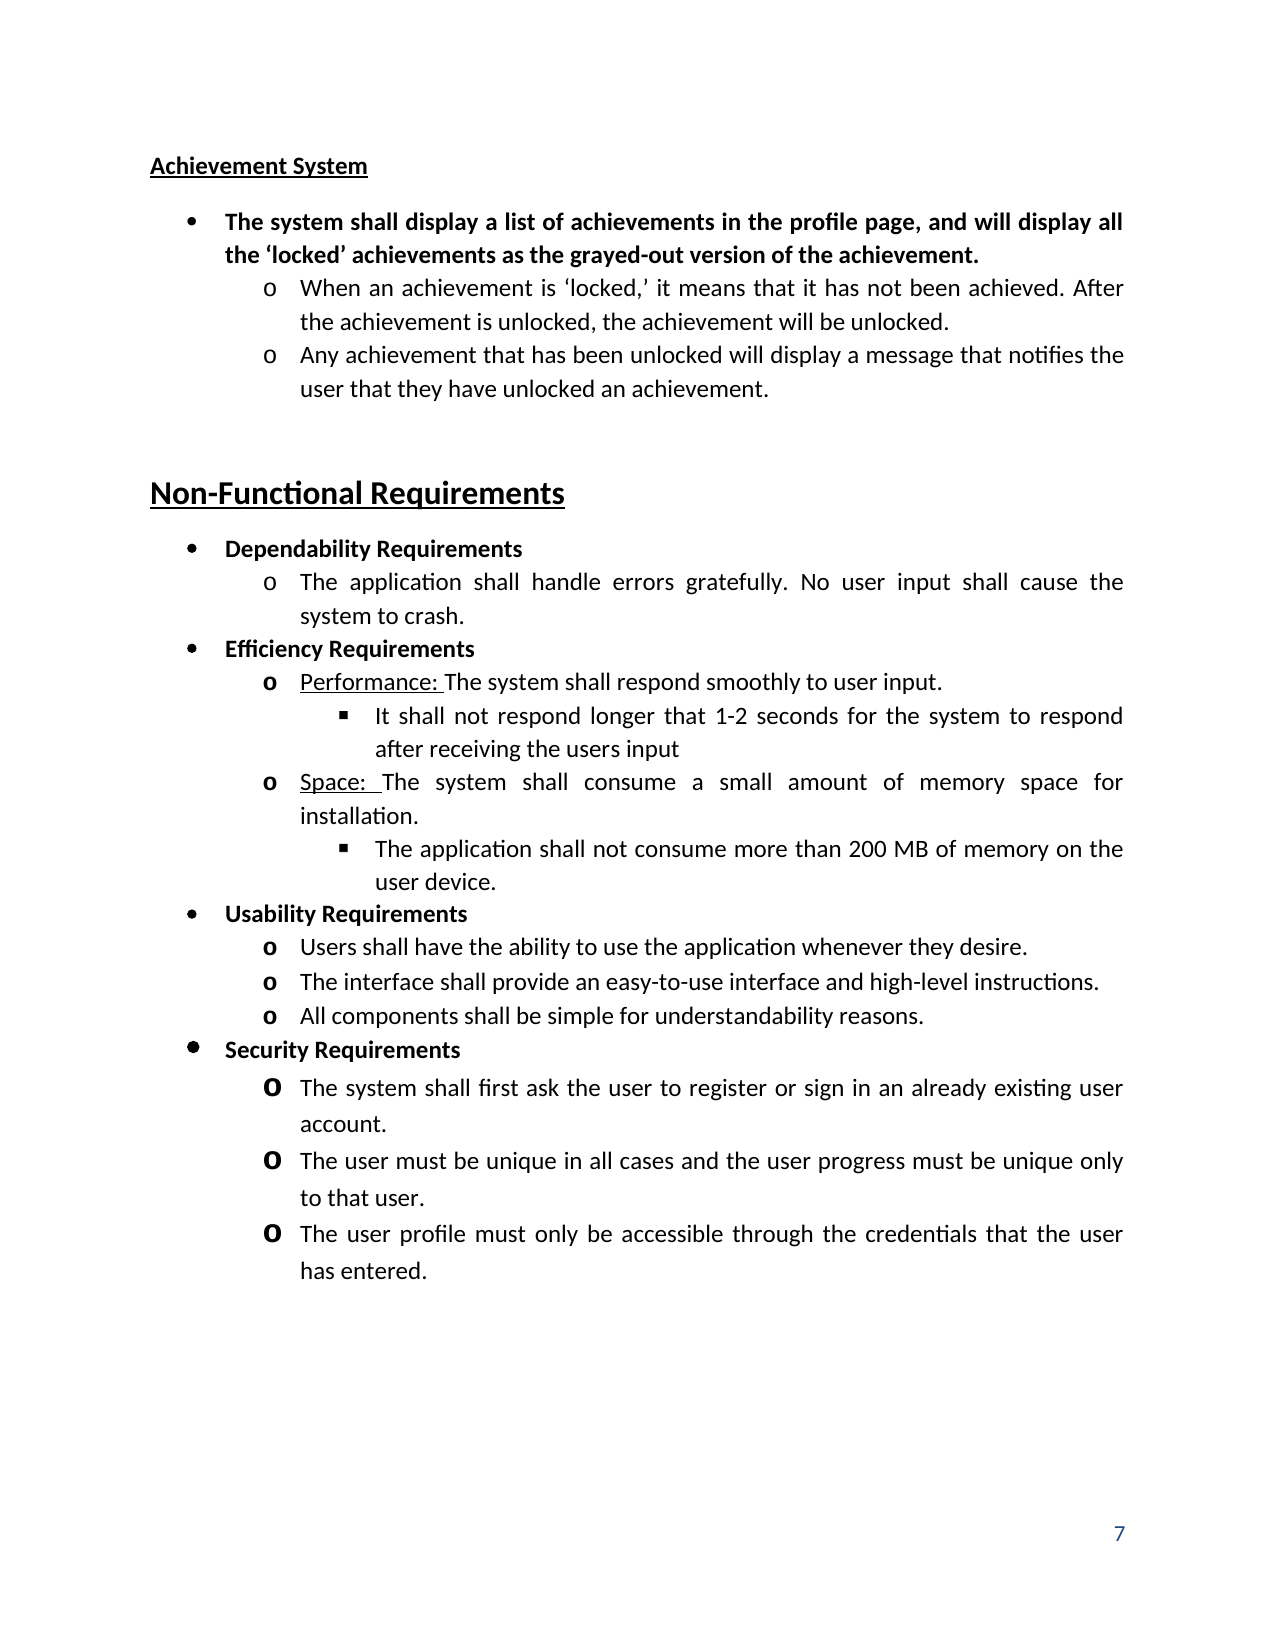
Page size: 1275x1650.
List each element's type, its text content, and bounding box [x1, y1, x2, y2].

list Any achievement that has been unlocked will display a message that notifies the user that they have unlocked an achievement. [262, 339, 1125, 403]
list Space: The system shall consume a small amount of memory space for installation. [262, 766, 1125, 830]
list The interface shall provide an easy-to-use interface and high-level instructions. [262, 966, 1125, 998]
list The user profile must only be accessible through the credentials that the user has entered. [262, 1214, 1125, 1285]
list Dependability Requirements [187, 533, 1125, 563]
text Non-Functional Requirements [150, 472, 1125, 513]
list It shall not respond longer that 1-2 seconds for the system to respond after receiving the users input [337, 700, 1125, 763]
list The system shall display a list of achievements in the profile page, and will display all the ‘locked’ achievements as the grayed-out version of the achievement. [187, 206, 1125, 269]
list Users shall have the ability to use the application whenever they desire. [262, 932, 1125, 963]
list Efficiency Requirements [187, 633, 1125, 663]
list Performance: The system shall respond smoothly to user input. [262, 666, 1125, 697]
list All components shall be simple for understandability reasons. [262, 1000, 1125, 1032]
list The application shall handle errors gratefully. No user input shall cause the system to crash. [262, 566, 1125, 630]
list When an achievement is ‘locked,’ it means that it has not been achieved. After the achievement is unlocked, the achievement will be unlocked. [262, 272, 1125, 336]
list The system shall first ask the user to register or sign in an already existing user account. [262, 1068, 1125, 1139]
list The application shall not consume more than 200 MB of memory on the user device. [337, 833, 1125, 896]
list Security Requirements [187, 1034, 1125, 1066]
text Achievement System [150, 150, 1125, 181]
list Usability Requirements [187, 899, 1125, 929]
list The user must be unique in all cases and the user progress must be unique only to that user. [262, 1141, 1125, 1212]
